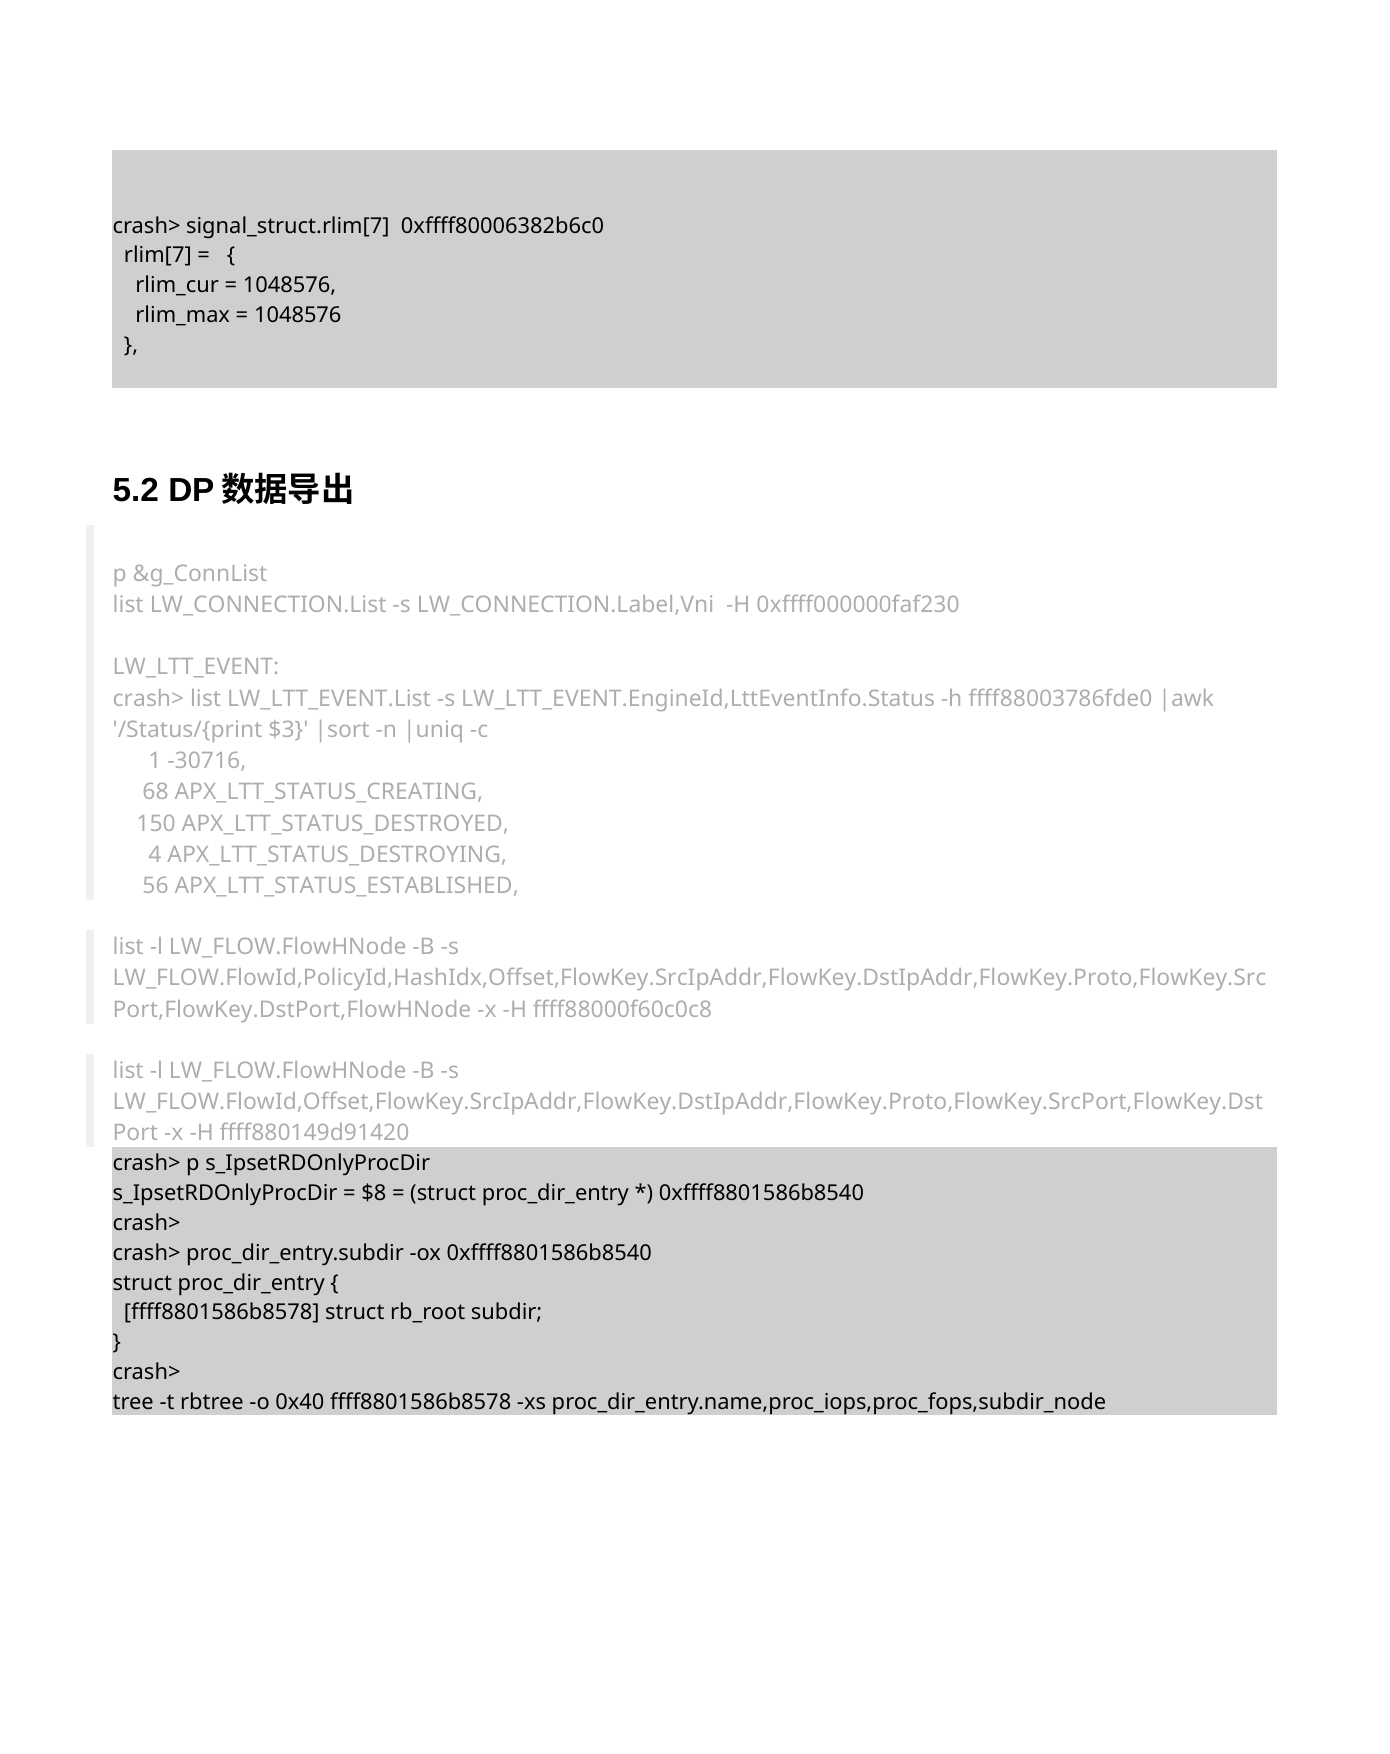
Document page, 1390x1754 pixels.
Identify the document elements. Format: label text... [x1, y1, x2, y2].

text crash> list LW_LTT_EVENT.List -s LW_LTT_EVENT.EngineId,LttEventInfo.Status -h ffff88003786fde0 |awk '/Status/{print $3}' |sort -n |uniq -c [112, 681, 1277, 744]
text p &g_ConnList [112, 556, 1277, 588]
text list LW_CONNECTION.List -s LW_CONNECTION.Label,Vni -H 0xffff000000faf230 [112, 588, 1277, 619]
text 56 APX_LTT_STATUS_ESTABLISHED, [112, 869, 1277, 900]
text 4 APX_LTT_STATUS_DESTROYING, [112, 838, 1277, 869]
text LW_LTT_EVENT: [112, 650, 1277, 681]
text 68 APX_LTT_STATUS_CREATING, [112, 775, 1277, 806]
text crash> p s_IpsetRDOnlyProcDir s_IpsetRDOnlyProcDir = $8 = (struct proc_dir_entry *) 0xffff8801586b8540 crash> crash> proc_dir_entry.subdir -ox 0xffff8801586b8540 struct proc_dir_entry { [ffff8801586b8578] struct rb_root subdir; } crash> tree -t rbtree -o 0x40 ffff8801586b8578 -xs proc_dir_entry.name,proc_iops,proc_fops,subdir_node [112, 1147, 1277, 1415]
text 150 APX_LTT_STATUS_DESTROYED, [112, 806, 1277, 838]
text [112, 150, 1277, 388]
text list -l LW_FLOW.FlowHNode -B -s LW_FLOW.FlowId,Offset,FlowKey.SrcIpAddr,FlowKey.DstIpAddr,FlowKey.Proto,FlowKey.SrcPort,FlowKey.DstPort -x -H ffff880149d91420 [112, 1053, 1277, 1147]
text 1 -30716, [112, 744, 1277, 775]
text list -l LW_FLOW.FlowHNode -B -s LW_FLOW.FlowId,PolicyId,HashIdx,Offset,FlowKey.SrcIpAddr,FlowKey.DstIpAddr,FlowKey.Proto,FlowKey.SrcPort,FlowKey.DstPort,FlowHNode -x -H ffff88000f60c0c8 [112, 930, 1277, 1024]
subtitle 5.2 DP数据导出 [112, 484, 1277, 505]
